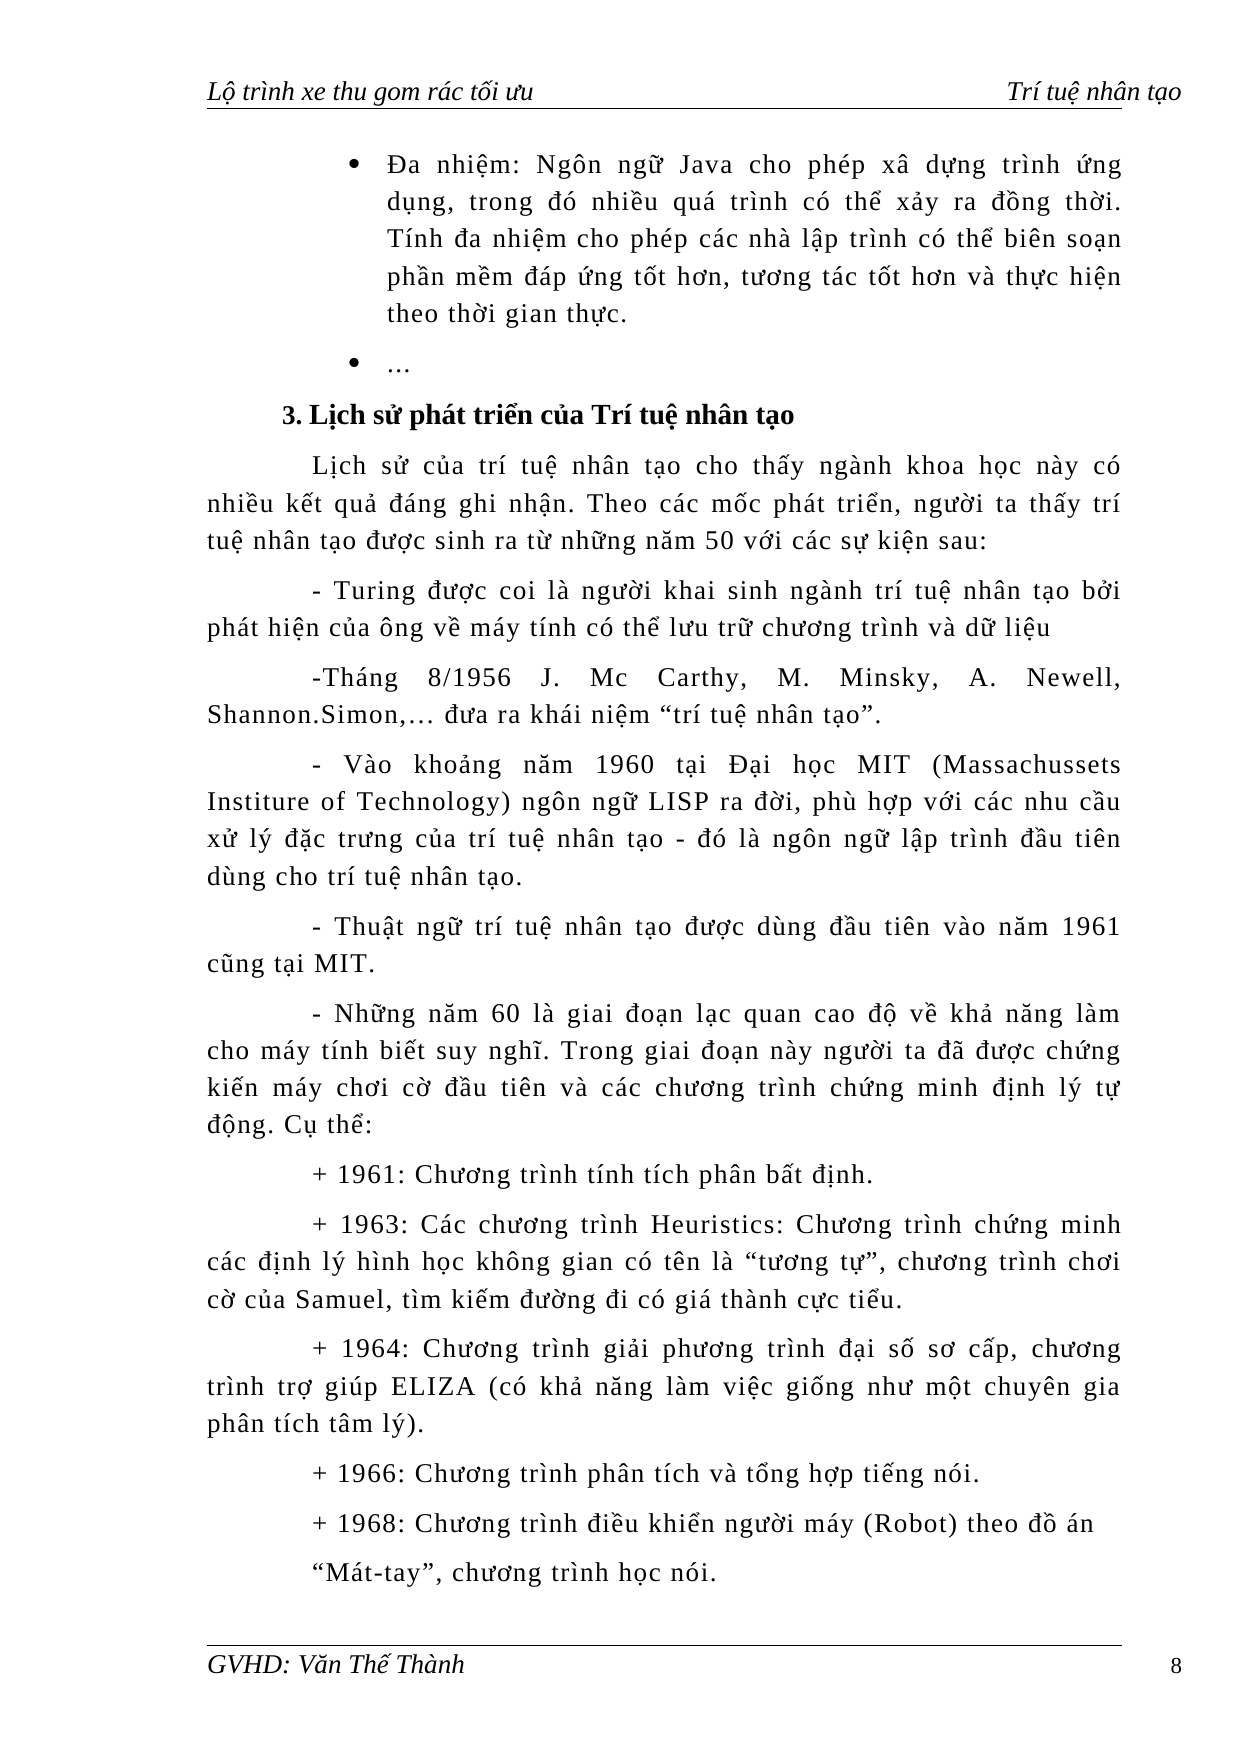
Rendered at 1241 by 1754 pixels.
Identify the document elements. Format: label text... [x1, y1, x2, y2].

subtitle - Những năm 60 là giai đoạn lạc quan cao độ về khả năng làm cho máy tính biết suy nghĩ. Trong giai đoạn này người ta đã được chứng kiến máy chơi cờ đầu tiên và các chương trình chứng minh định lý tự động. Cụ thể: [207, 997, 1122, 1140]
subtitle + 1968: Chương trình điều khiển người máy (Robot) theo đồ án [207, 1507, 1122, 1538]
subtitle Lịch sử của trí tuệ nhân tạo cho thấy ngành khoa học này có nhiều kết quả đáng ghi nhận. Theo các mốc phát triển, người ta thấy trí tuệ nhân tạo được sinh ra từ những năm 50 với các sự kiện sau: [207, 449, 1122, 555]
subtitle + 1963: Các chương trình Heuristics: Chương trình chứng minh các định lý hình học không gian có tên là “tương tự”, chương trình chơi cờ của Samuel, tìm kiếm đường đi có giá thành cực tiểu. [207, 1208, 1122, 1314]
subtitle - Vào khoảng năm 1960 tại Đại học MIT (Massachussets Institure of Technology) ngôn ngữ LISP ra đời, phù hợp với các nhu cầu xử lý đặc trưng của trí tuệ nhân tạo - đó là ngôn ngữ lập trình đầu tiên dùng cho trí tuệ nhân tạo. [207, 748, 1122, 891]
subtitle - Thuật ngữ trí tuệ nhân tạo được dùng đầu tiên vào năm 1961 cũng tại MIT. [207, 910, 1122, 978]
subtitle + 1961: Chương trình tính tích phân bất định. [207, 1158, 1122, 1189]
subtitle - Turing được coi là người khai sinh ngành trí tuệ nhân tạo bởi phát hiện của ông về máy tính có thể lưu trữ chương trình và dữ liệu [207, 574, 1122, 642]
subtitle Lịch sử phát triển của Trí tuệ nhân tạo [282, 397, 1122, 430]
subtitle ... [349, 347, 1122, 378]
subtitle Đa nhiệm: Ngôn ngữ Java cho phép xâ dựng trình ứng dụng, trong đó nhiều quá trình có thể xảy ra đồng thời. Tính đa nhiệm cho phép các nhà lập trình có thể biên soạn phần mềm đáp ứng tốt hơn, tương tác tốt hơn và thực hiện theo thời gian thực. [349, 148, 1122, 328]
subtitle “Mát-tay”, chương trình học nói. [207, 1557, 1122, 1588]
subtitle + 1964: Chương trình giải phương trình đại số sơ cấp, chương trình trợ giúp ELIZA (có khả năng làm việc giống như một chuyên gia phân tích tâm lý). [207, 1333, 1122, 1438]
subtitle -Tháng 8/1956 J. Mc Carthy, M. Minsky, A. Newell, Shannon.Simon,… đưa ra khái niệm “trí tuệ nhân tạo”. [207, 661, 1122, 729]
subtitle + 1966: Chương trình phân tích và tổng hợp tiếng nói. [207, 1457, 1122, 1488]
